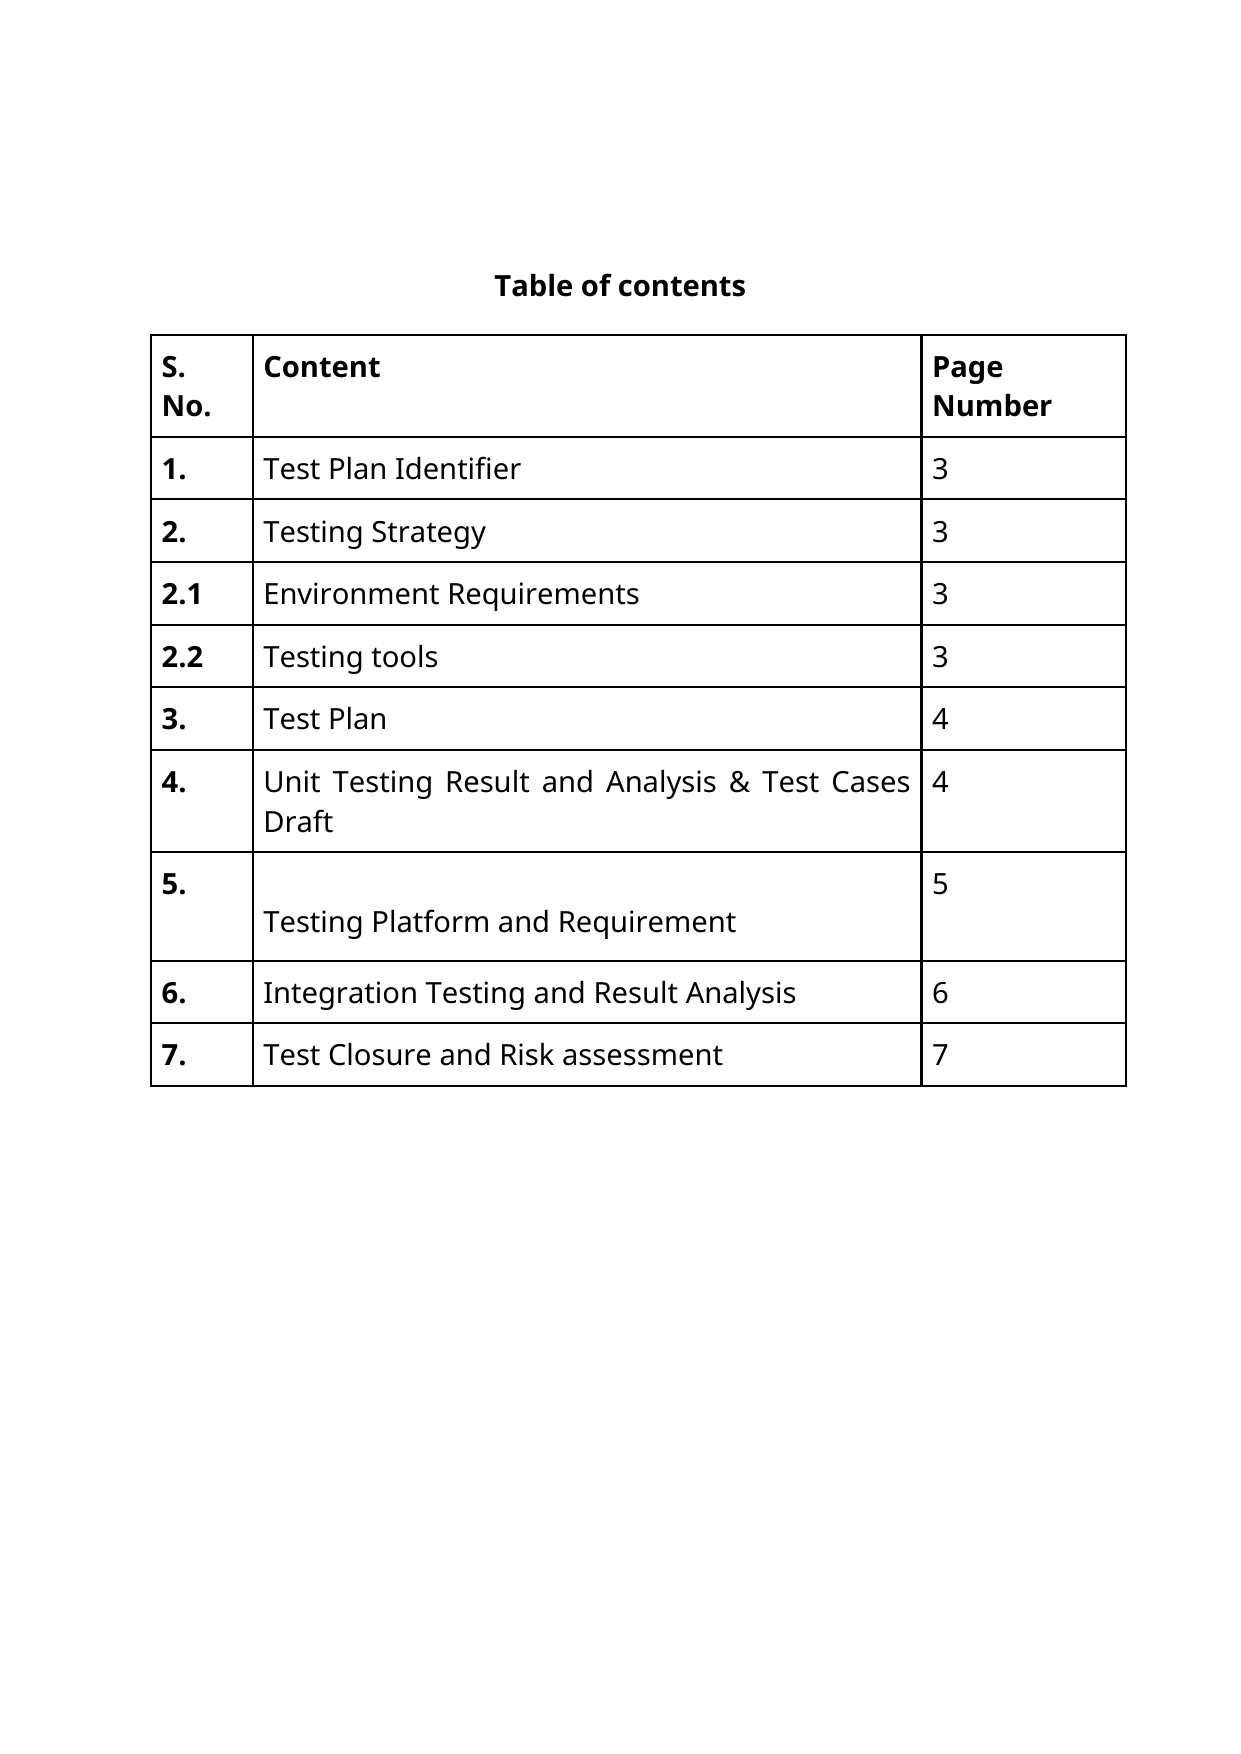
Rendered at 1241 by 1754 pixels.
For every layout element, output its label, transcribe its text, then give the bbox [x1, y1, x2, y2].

table_cell 6 [923, 962, 1125, 1022]
table_cell Test Plan Identifier [254, 438, 920, 498]
table_cell Testing tools [254, 626, 920, 686]
table_cell 4. [152, 751, 252, 851]
table_cell Testing Platform and Requirement [254, 853, 920, 959]
table_cell 4 [923, 688, 1125, 749]
table_cell 6. [152, 962, 252, 1022]
table_cell 5 [923, 853, 1125, 959]
table_header Page Number [923, 336, 1125, 436]
table_cell Testing Strategy [254, 500, 920, 561]
table_cell 2.2 [152, 626, 252, 686]
table_cell Test Plan [254, 688, 920, 749]
table_cell Environment Requirements [254, 563, 920, 623]
table_cell 3 [923, 438, 1125, 498]
table_cell 7 [923, 1024, 1125, 1085]
table_cell 2. [152, 500, 252, 561]
table_cell 1. [152, 438, 252, 498]
table_cell 4 [923, 751, 1125, 851]
table_cell 3 [923, 563, 1125, 623]
table_cell 5. [152, 853, 252, 959]
table_header Content [254, 336, 920, 436]
table_header S. No. [152, 336, 252, 436]
table_cell Test Closure and Risk assessment [254, 1024, 920, 1085]
table_cell 3 [923, 500, 1125, 561]
table_cell 7. [152, 1024, 252, 1085]
table_cell 3. [152, 688, 252, 749]
text Table of contents [150, 265, 1090, 305]
table_cell Integration Testing and Result Analysis [254, 962, 920, 1022]
table_cell Unit Testing Result and Analysis & Test Cases Draft [254, 751, 920, 851]
table_cell 3 [923, 626, 1125, 686]
table_cell 2.1 [152, 563, 252, 623]
